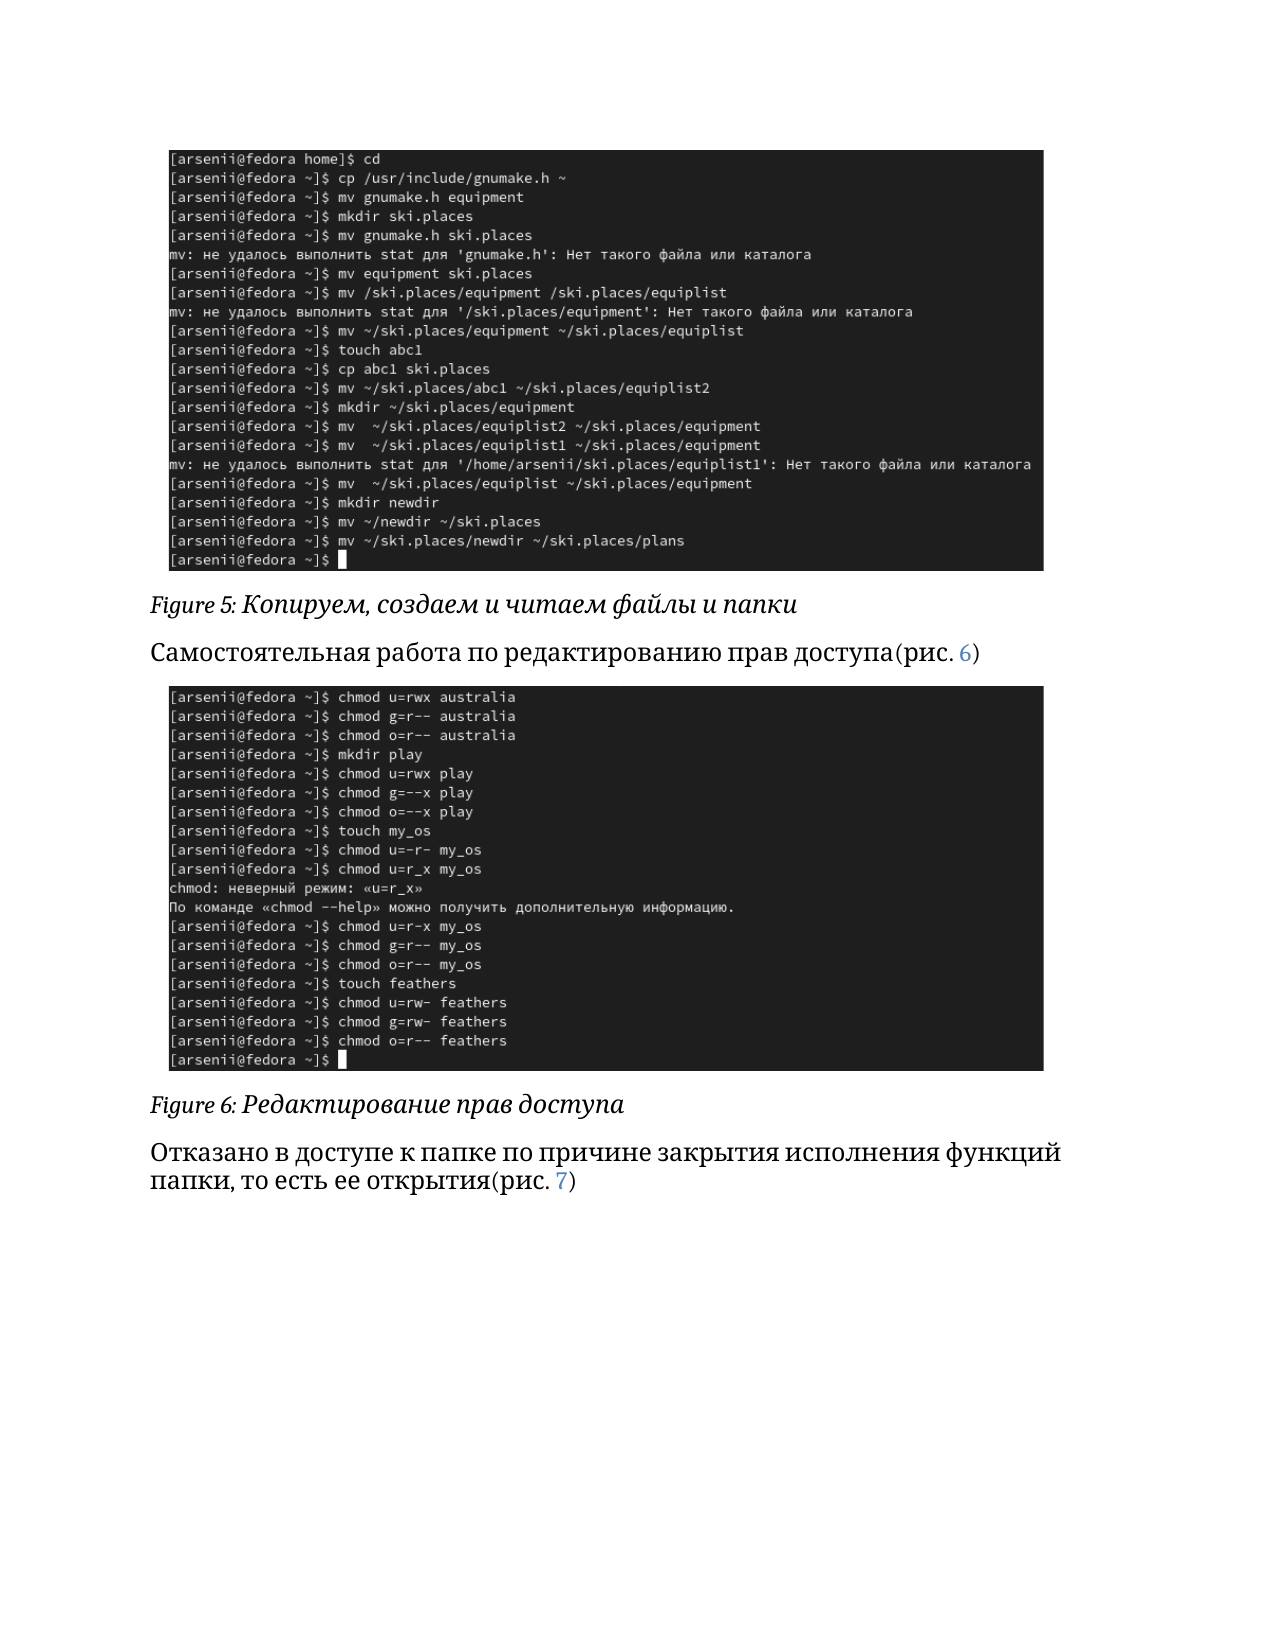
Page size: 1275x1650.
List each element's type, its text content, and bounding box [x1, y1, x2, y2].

text Figure 6: Редактирование прав доступа [150, 1091, 1125, 1120]
picture [168, 150, 1044, 571]
text Отказано в доступе к папке по причине закрытия исполнения функций папки, то есть ее открытия(рис. 7) [150, 1138, 1125, 1196]
picture [168, 686, 1044, 1071]
text Самостоятельная работа по редактированию прав доступа(рис. 6) [150, 638, 1125, 667]
text Figure 5: Копируем, создаем и читаем файлы и папки [150, 591, 1125, 620]
